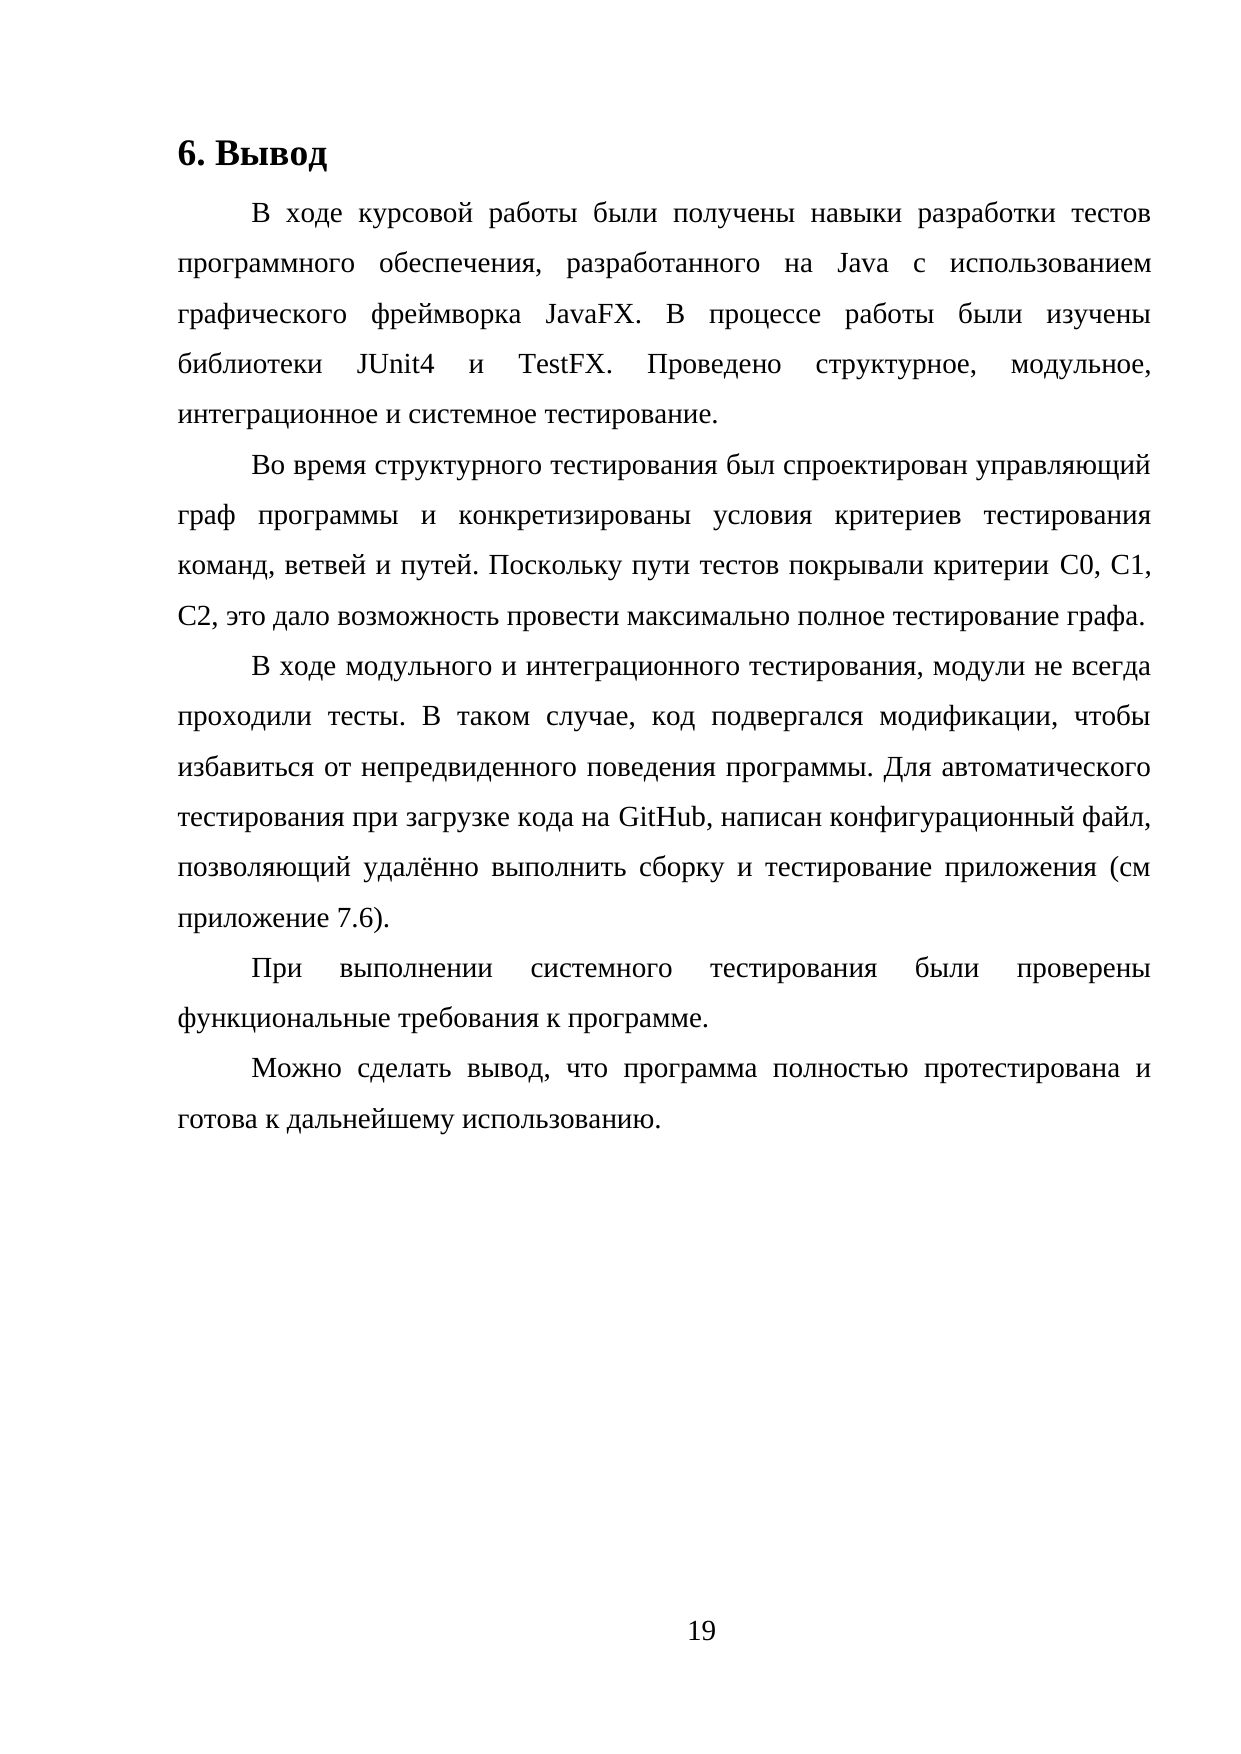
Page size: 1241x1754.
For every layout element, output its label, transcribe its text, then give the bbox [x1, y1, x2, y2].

text В ходе курсовой работы были получены навыки разработки тестов программного обеспечения, разработанного на Java с использованием графического фреймворка JavaFX. В процессе работы были изучены библиотеки JUnit4 и TestFX. Проведено структурное, модульное, интеграционное и системное тестирование. [177, 195, 1152, 430]
text При выполнении системного тестирования были проверены функциональные требования к программе. [177, 950, 1152, 1034]
subtitle Вывод [177, 131, 1152, 174]
text Можно сделать вывод, что программа полностью протестирована и готова к дальнейшему использованию. [177, 1051, 1152, 1134]
text В ходе модульного и интеграционного тестирования, модули не всегда проходили тесты. В таком случае, код подвергался модификации, чтобы избавиться от непредвиденного поведения программы. Для автоматического тестирования при загрузке кода на GitHub, написан конфигурационный файл, позволяющий удалённо выполнить сборку и тестирование приложения (см приложение 7.6). [177, 648, 1152, 933]
text Во время структурного тестирования был спроектирован управляющий граф программы и конкретизированы условия критериев тестирования команд, ветвей и путей. Поскольку пути тестов покрывали критерии C0, C1, C2, это дало возможность провести максимально полное тестирование графа. [177, 447, 1152, 631]
